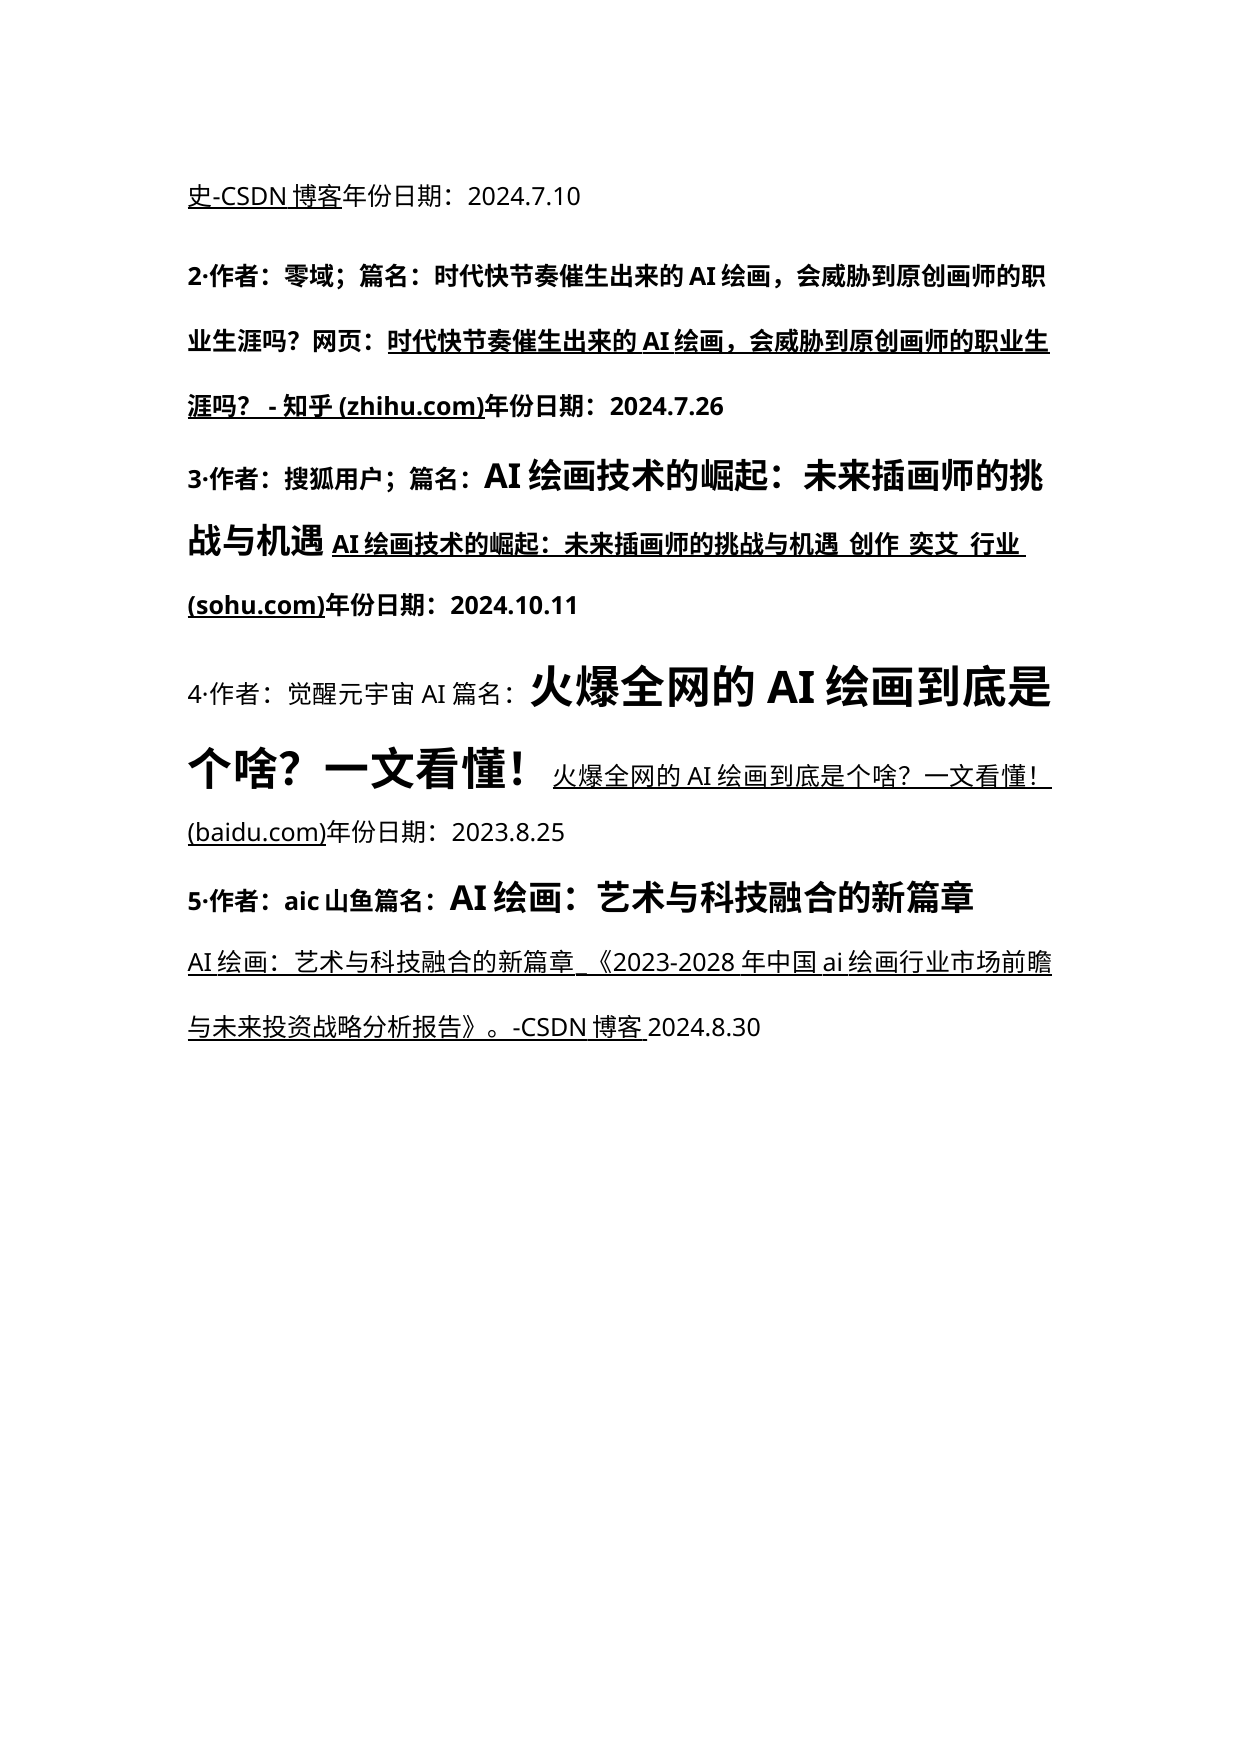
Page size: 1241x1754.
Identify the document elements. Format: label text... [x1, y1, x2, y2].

text AI绘画：艺术与科技融合的新篇章_《2023-2028年中国ai绘画行业市场前瞻与未来投资战略分析报告》。-CSDN博客2024.8.30 [187, 928, 1053, 1058]
text 4·作者：觉醒元宇宙AI篇名：火爆全网的AI绘画到底是个啥？一文看懂！火爆全网的AI绘画到底是个啥？一文看懂！ (baidu.com)年份日期：2023.8.25 [187, 636, 1053, 863]
subtitle 5·作者：aic山鱼篇名：AI绘画：艺术与科技融合的新篇章 [187, 863, 1053, 928]
subtitle 3·作者：搜狐用户；篇名：AI绘画技术的崛起：未来插画师的挑战与机遇AI绘画技术的崛起：未来插画师的挑战与机遇_创作_奕艾_行业 (sohu.com)年份日期：2024.10.11 [187, 441, 1053, 636]
subtitle 2·作者：零域；篇名：时代快节奏催生出来的AI绘画，会威胁到原创画师的职业生涯吗？网页：时代快节奏催生出来的AI绘画，会威胁到原创画师的职业生涯吗？ - 知乎 (zhihu.com)年份日期：2024.7.26 [187, 242, 1053, 437]
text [187, 162, 1053, 227]
